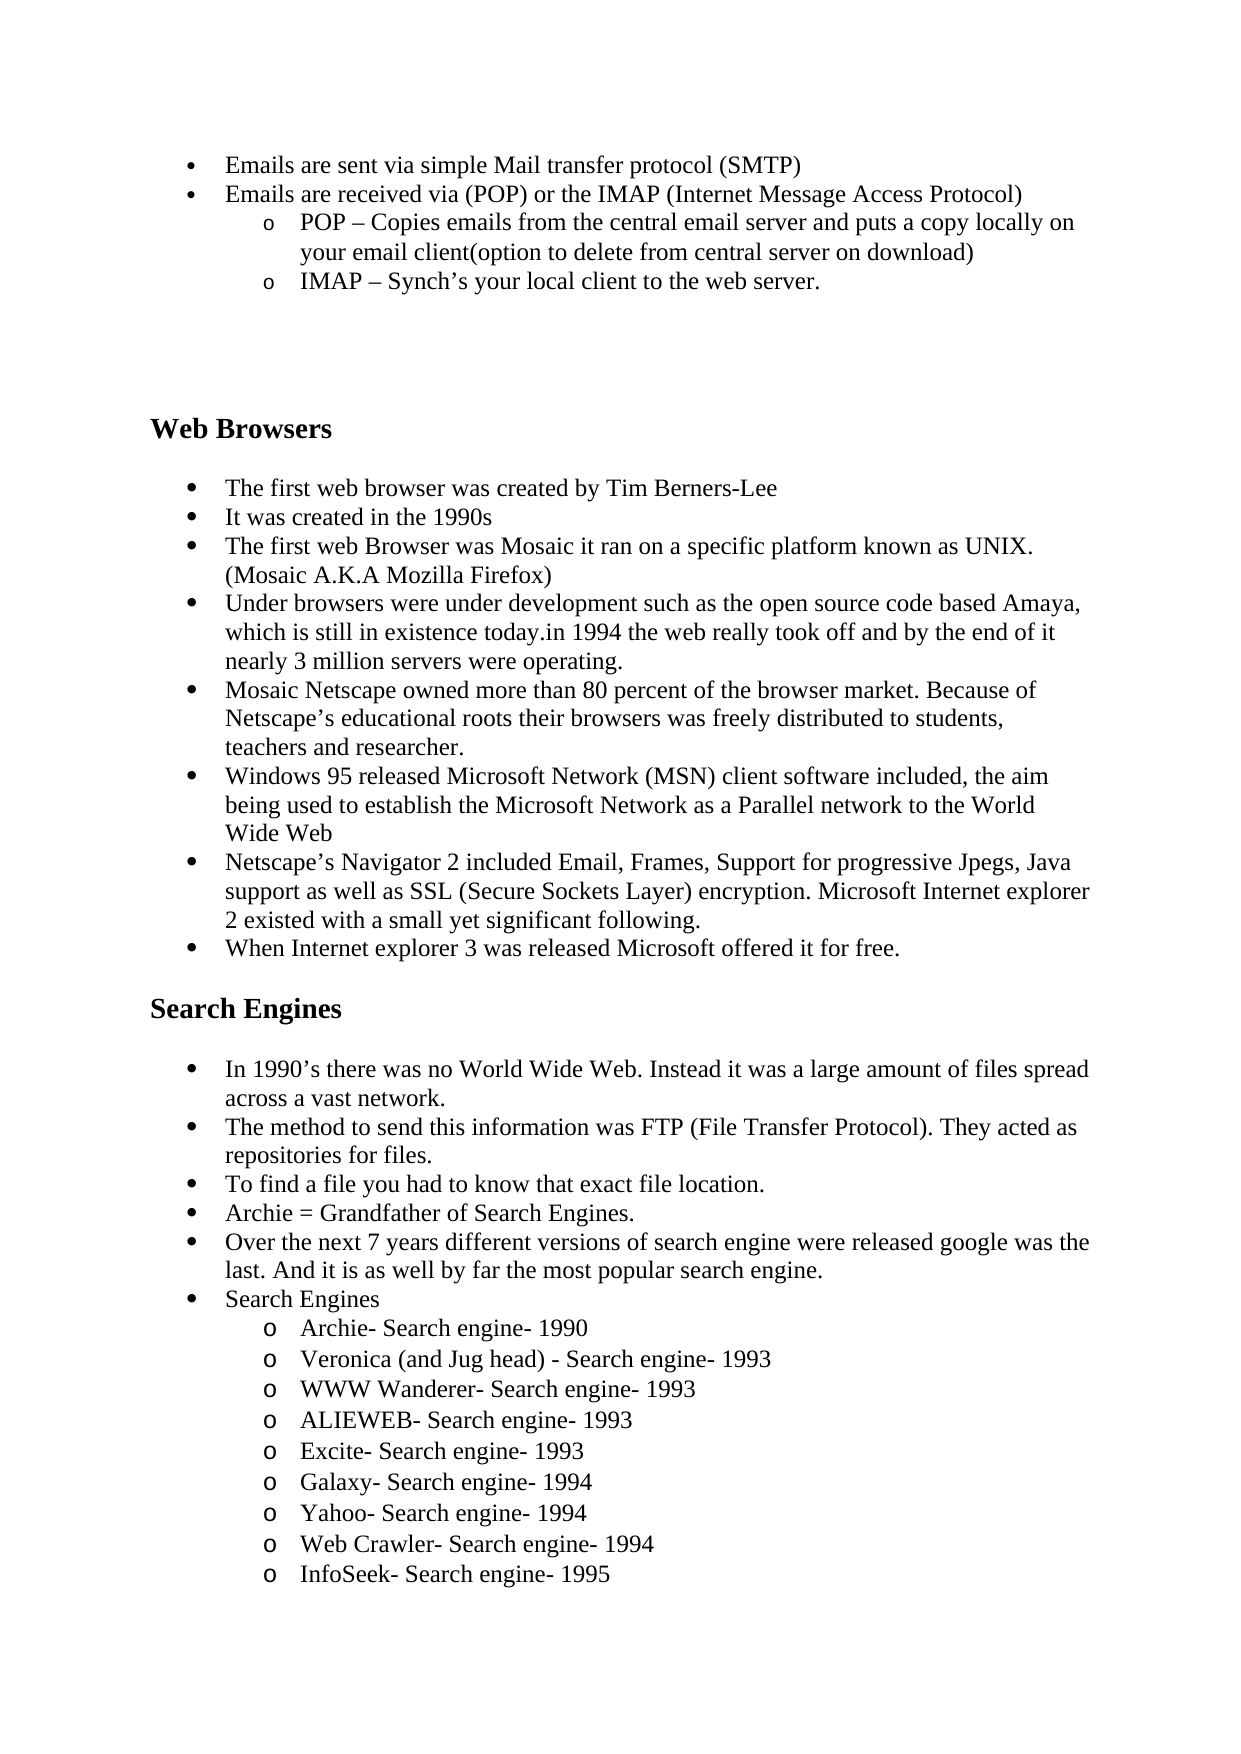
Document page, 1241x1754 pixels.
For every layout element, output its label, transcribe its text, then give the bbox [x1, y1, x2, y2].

list Archie = Grandfather of Search Engines. [187, 1198, 1090, 1227]
list Emails are received via (POP) or the IMAP (Internet Message Access Protocol) [187, 179, 1090, 207]
list In 1990’s there was no World Wide Web. Instead it was a large amount of files spread across a vast network. [187, 1054, 1090, 1112]
list IMAP – Synch’s your local client to the web server. [262, 266, 1090, 295]
list The method to send this information was FTP (File Transfer Protocol). They acted as repositories for files. [187, 1112, 1090, 1169]
list Search Engines [187, 1284, 1090, 1313]
list Excite- Search engine- 1993 [262, 1436, 1090, 1467]
list Archie- Search engine- 1990 [262, 1313, 1090, 1344]
list Over the next 7 years different versions of search engine were released google was the last. And it is as well by far the most popular search engine. [187, 1227, 1090, 1284]
list WWW Wanderer- Search engine- 1993 [262, 1374, 1090, 1405]
list Web Crawler- Search engine- 1994 [262, 1529, 1090, 1559]
list Yahoo- Search engine- 1994 [262, 1498, 1090, 1529]
list Windows 95 released Microsoft Network (MSN) client software included, the aim being used to establish the Microsoft Network as a Parallel network to the World Wide Web [187, 761, 1090, 847]
list ALIEWEB- Search engine- 1993 [262, 1405, 1090, 1436]
list To find a file you had to know that exact file location. [187, 1169, 1090, 1198]
list InfoSeek- Search engine- 1995 [262, 1559, 1090, 1590]
subtitle Web Browsers [150, 411, 1090, 444]
subtitle Search Engines [150, 991, 1090, 1025]
list POP – Copies emails from the central email server and puts a copy locally on your email client(option to delete from central server on download) [262, 207, 1090, 266]
list Emails are sent via simple Mail transfer protocol (SMTP) [187, 150, 1090, 179]
list When Internet explorer 3 was released Microsoft offered it for free. [187, 933, 1090, 962]
list Netscape’s Navigator 2 included Email, Frames, Support for progressive Jpegs, Java support as well as SSL (Secure Sockets Layer) encryption. Microsoft Internet explorer 2 existed with a small yet significant following. [187, 847, 1090, 933]
list Veronica (and Jug head) - Search engine- 1993 [262, 1344, 1090, 1374]
list The first web Browser was Mosaic it ran on a specific platform known as UNIX. (Mosaic A.K.A Mozilla Firefox) [187, 531, 1090, 588]
list Under browsers were under development such as the open source code based Amaya, which is still in existence today.in 1994 the web really took off and by the end of it nearly 3 million servers were operating. [187, 588, 1090, 675]
list It was created in the 1990s [187, 502, 1090, 531]
list Mosaic Netscape owned more than 80 percent of the browser market. Because of Netscape’s educational roots their browsers was freely distributed to students, teachers and researcher. [187, 675, 1090, 761]
list The first web browser was created by Tim Berners-Lee [187, 473, 1090, 502]
list Galaxy- Search engine- 1994 [262, 1467, 1090, 1498]
